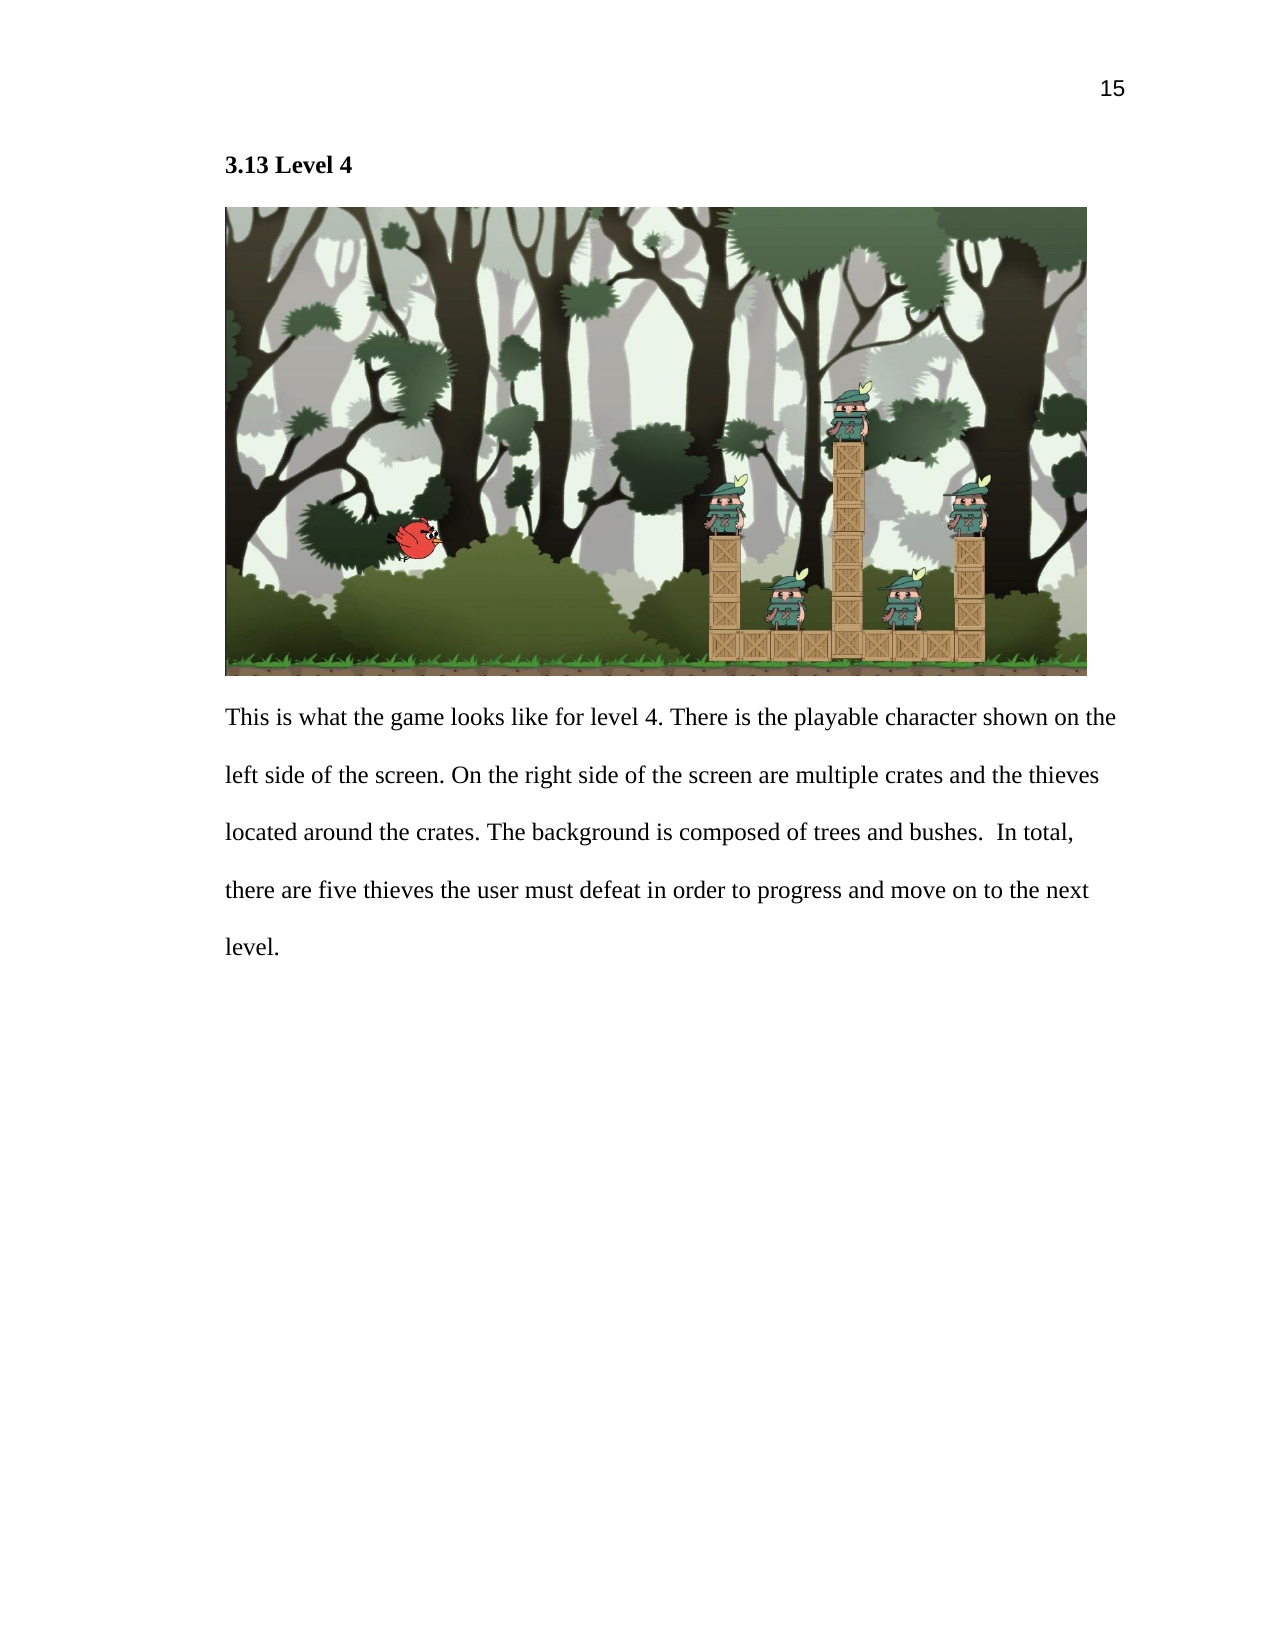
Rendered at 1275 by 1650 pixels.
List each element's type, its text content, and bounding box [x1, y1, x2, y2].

picture [225, 207, 1087, 676]
text This is what the game looks like for level 4. There is the playable character shown on the left side of the screen. On the right side of the screen are multiple crates and the thieves located around the crates. The background is composed of trees and bushes. In total, there are five thieves the user must defeat in order to progress and move on to the next level. [225, 702, 1125, 961]
text 3.13 Level 4 [225, 150, 1125, 179]
